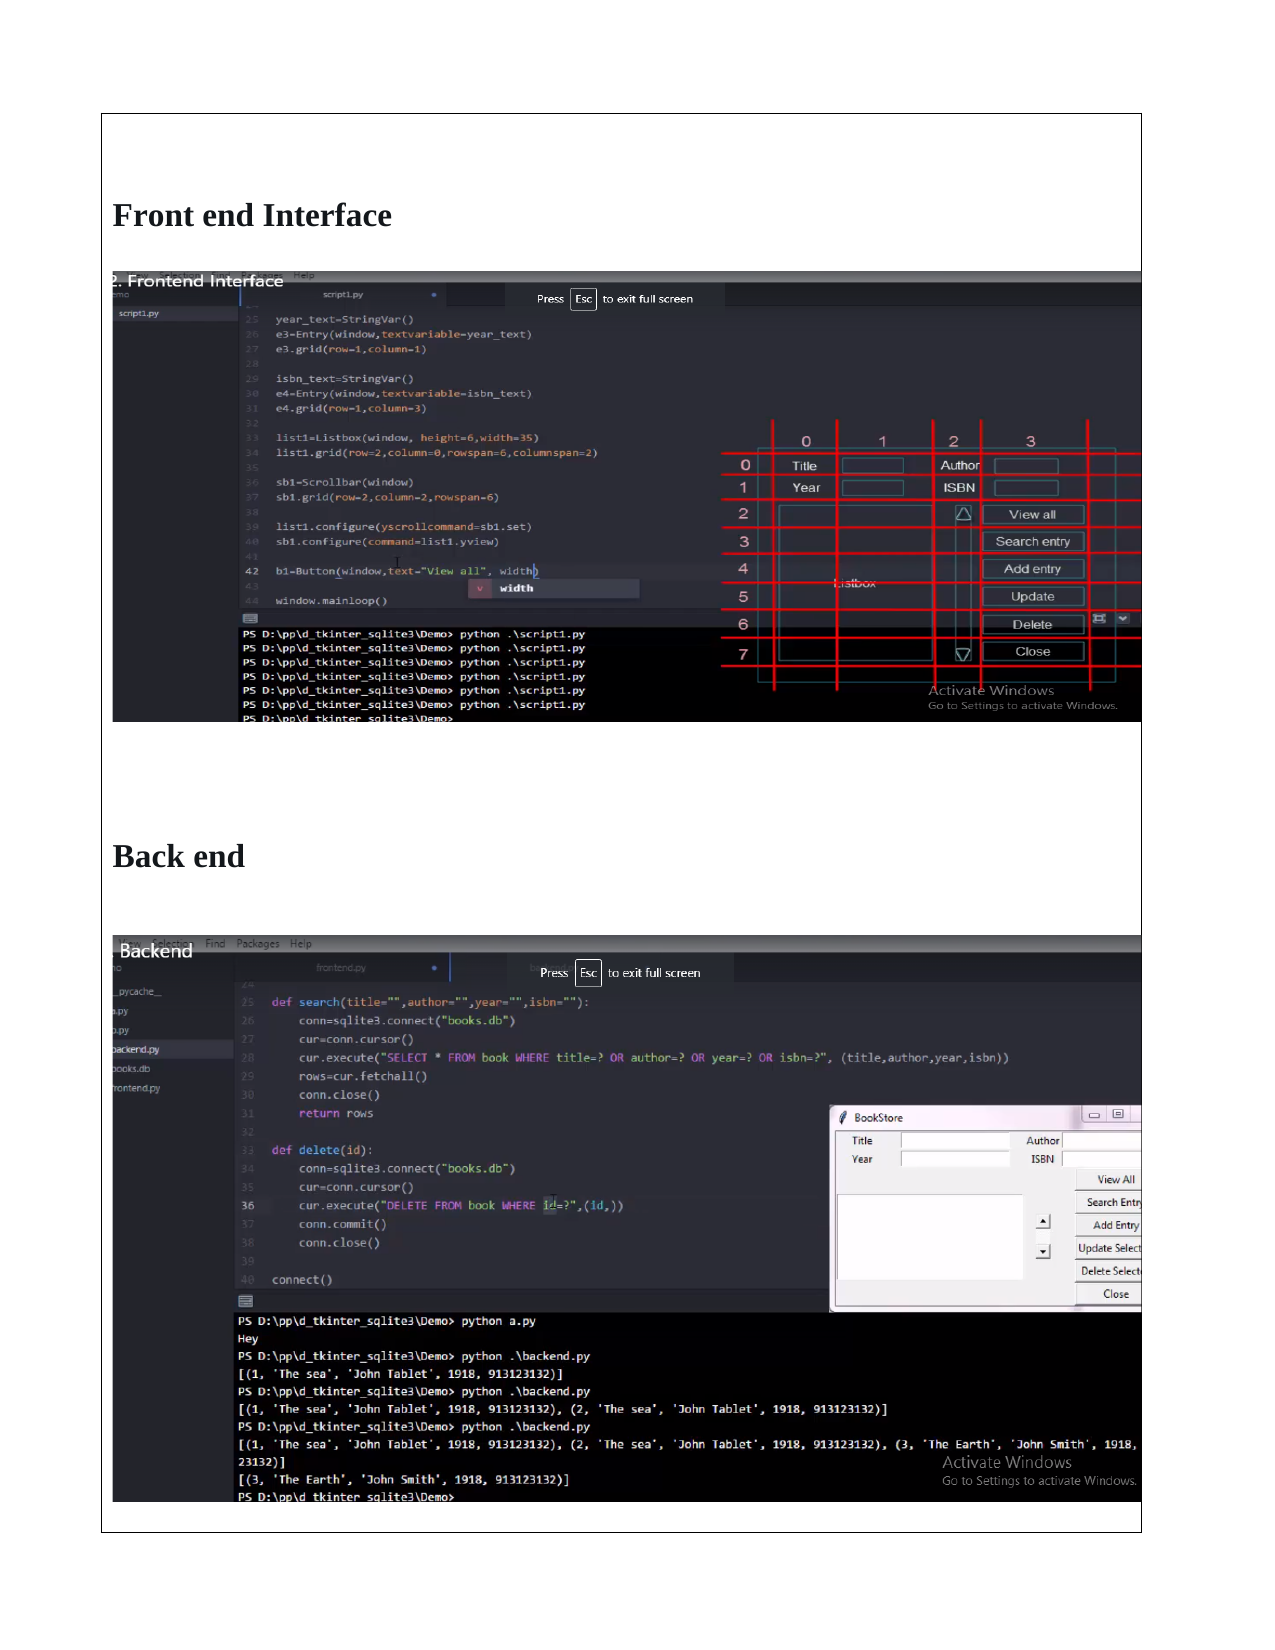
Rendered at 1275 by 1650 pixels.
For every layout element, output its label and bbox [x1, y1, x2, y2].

picture [112, 271, 1142, 722]
picture [112, 935, 1142, 1502]
table_header [102, 114, 1141, 1532]
